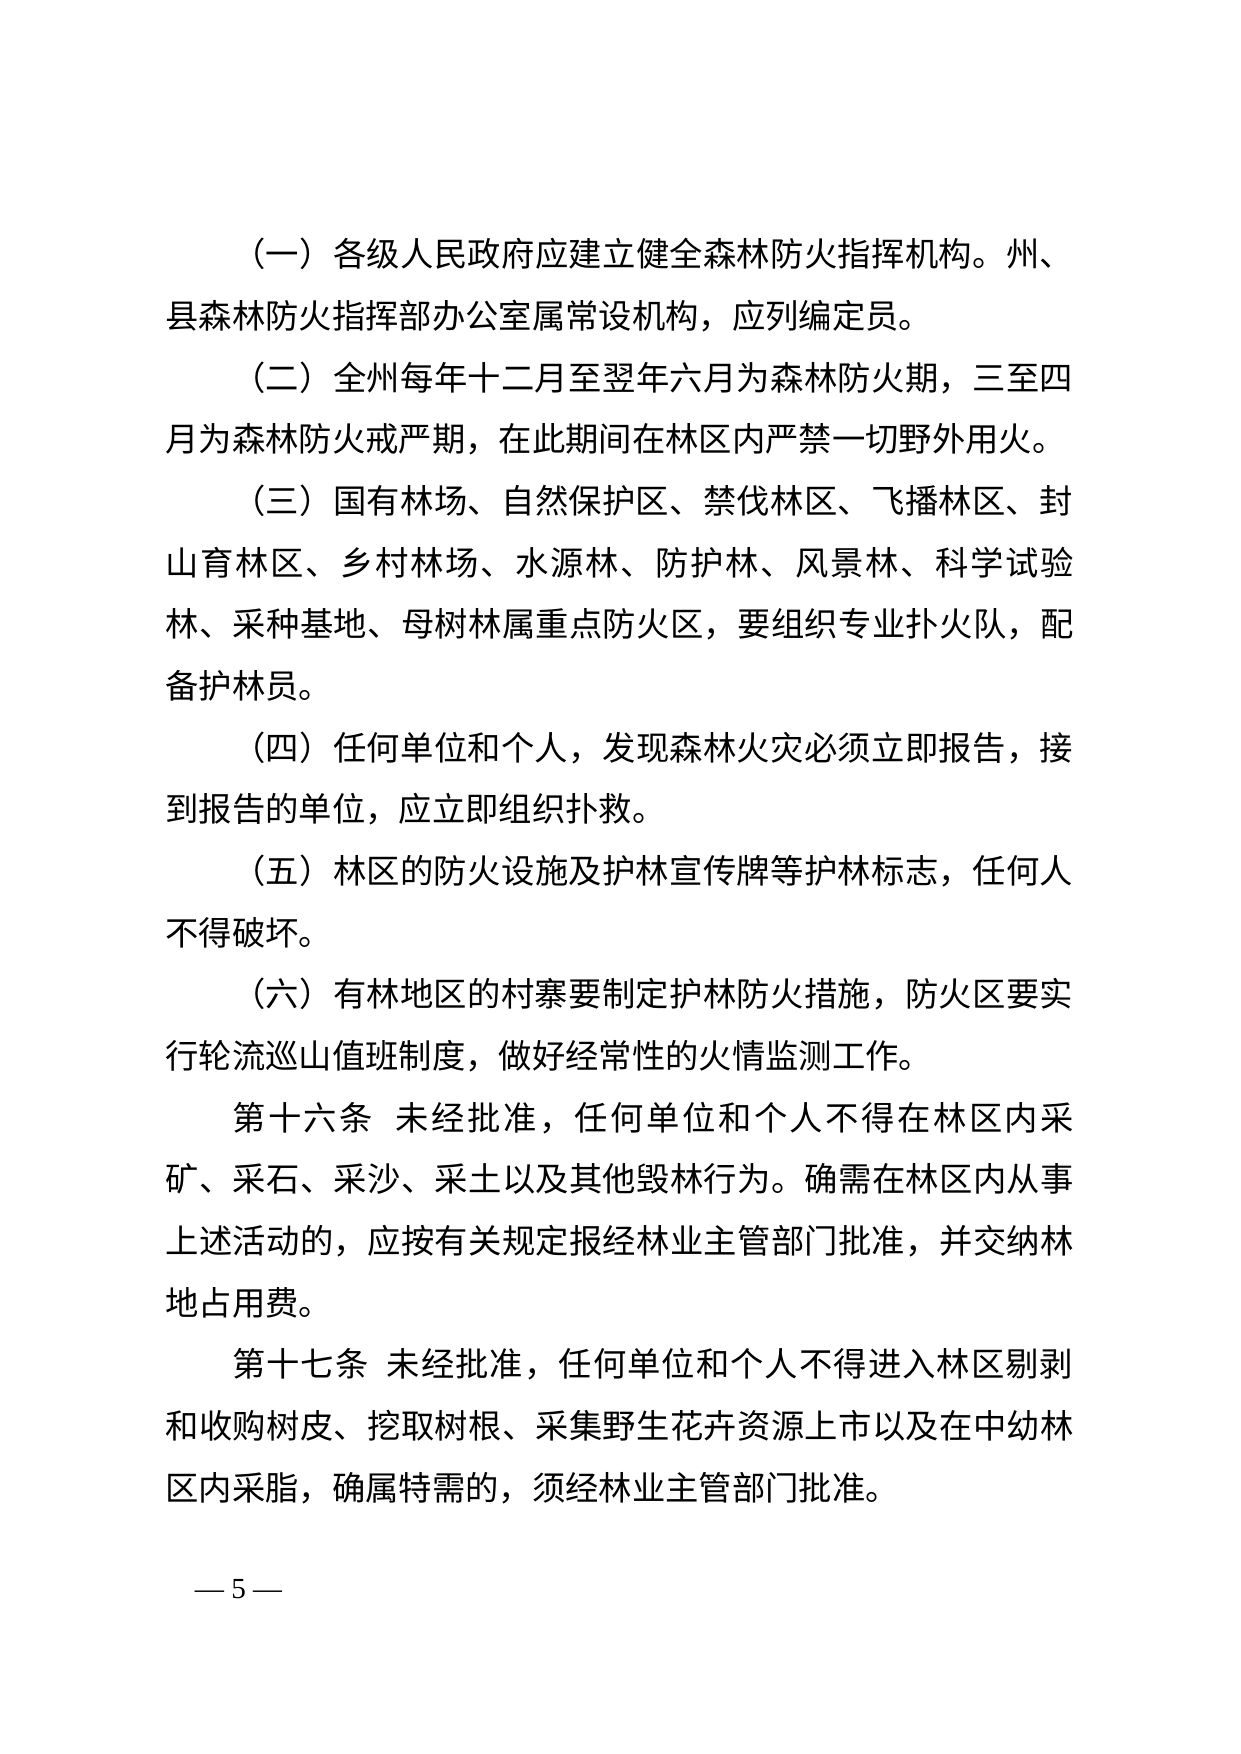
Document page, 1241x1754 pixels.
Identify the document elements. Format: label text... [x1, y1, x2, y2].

text （四）任何单位和个人，发现森林火灾必须立即报告，接到报告的单位，应立即组织扑救。 [165, 711, 1075, 834]
text （六）有林地区的村寨要制定护林防火措施，防火区要实行轮流巡山值班制度，做好经常性的火情监测工作。 [165, 957, 1075, 1081]
text 第十七条 未经批准，任何单位和个人不得进入林区剔剥和收购树皮、挖取树根、采集野生花卉资源上市以及在中幼林区内采脂，确属特需的，须经林业主管部门批准。 [165, 1327, 1075, 1512]
text 第十六条 未经批准，任何单位和个人不得在林区内采矿、采石、采沙、采土以及其他毁林行为。确需在林区内从事上述活动的，应按有关规定报经林业主管部门批准，并交纳林地占用费。 [165, 1081, 1075, 1327]
text （五）林区的防火设施及护林宣传牌等护林标志，任何人不得破坏。 [165, 834, 1075, 957]
text （二）全州每年十二月至翌年六月为森林防火期，三至四月为森林防火戒严期，在此期间在林区内严禁一切野外用火。 [165, 341, 1075, 464]
text （三）国有林场、自然保护区、禁伐林区、飞播林区、封山育林区、乡村林场、水源林、防护林、风景林、科学试验林、采种基地、母树林属重点防火区，要组织专业扑火队，配备护林员。 [165, 464, 1075, 711]
text （一）各级人民政府应建立健全森林防火指挥机构。州、县森林防火指挥部办公室属常设机构，应列编定员。 [165, 217, 1075, 341]
